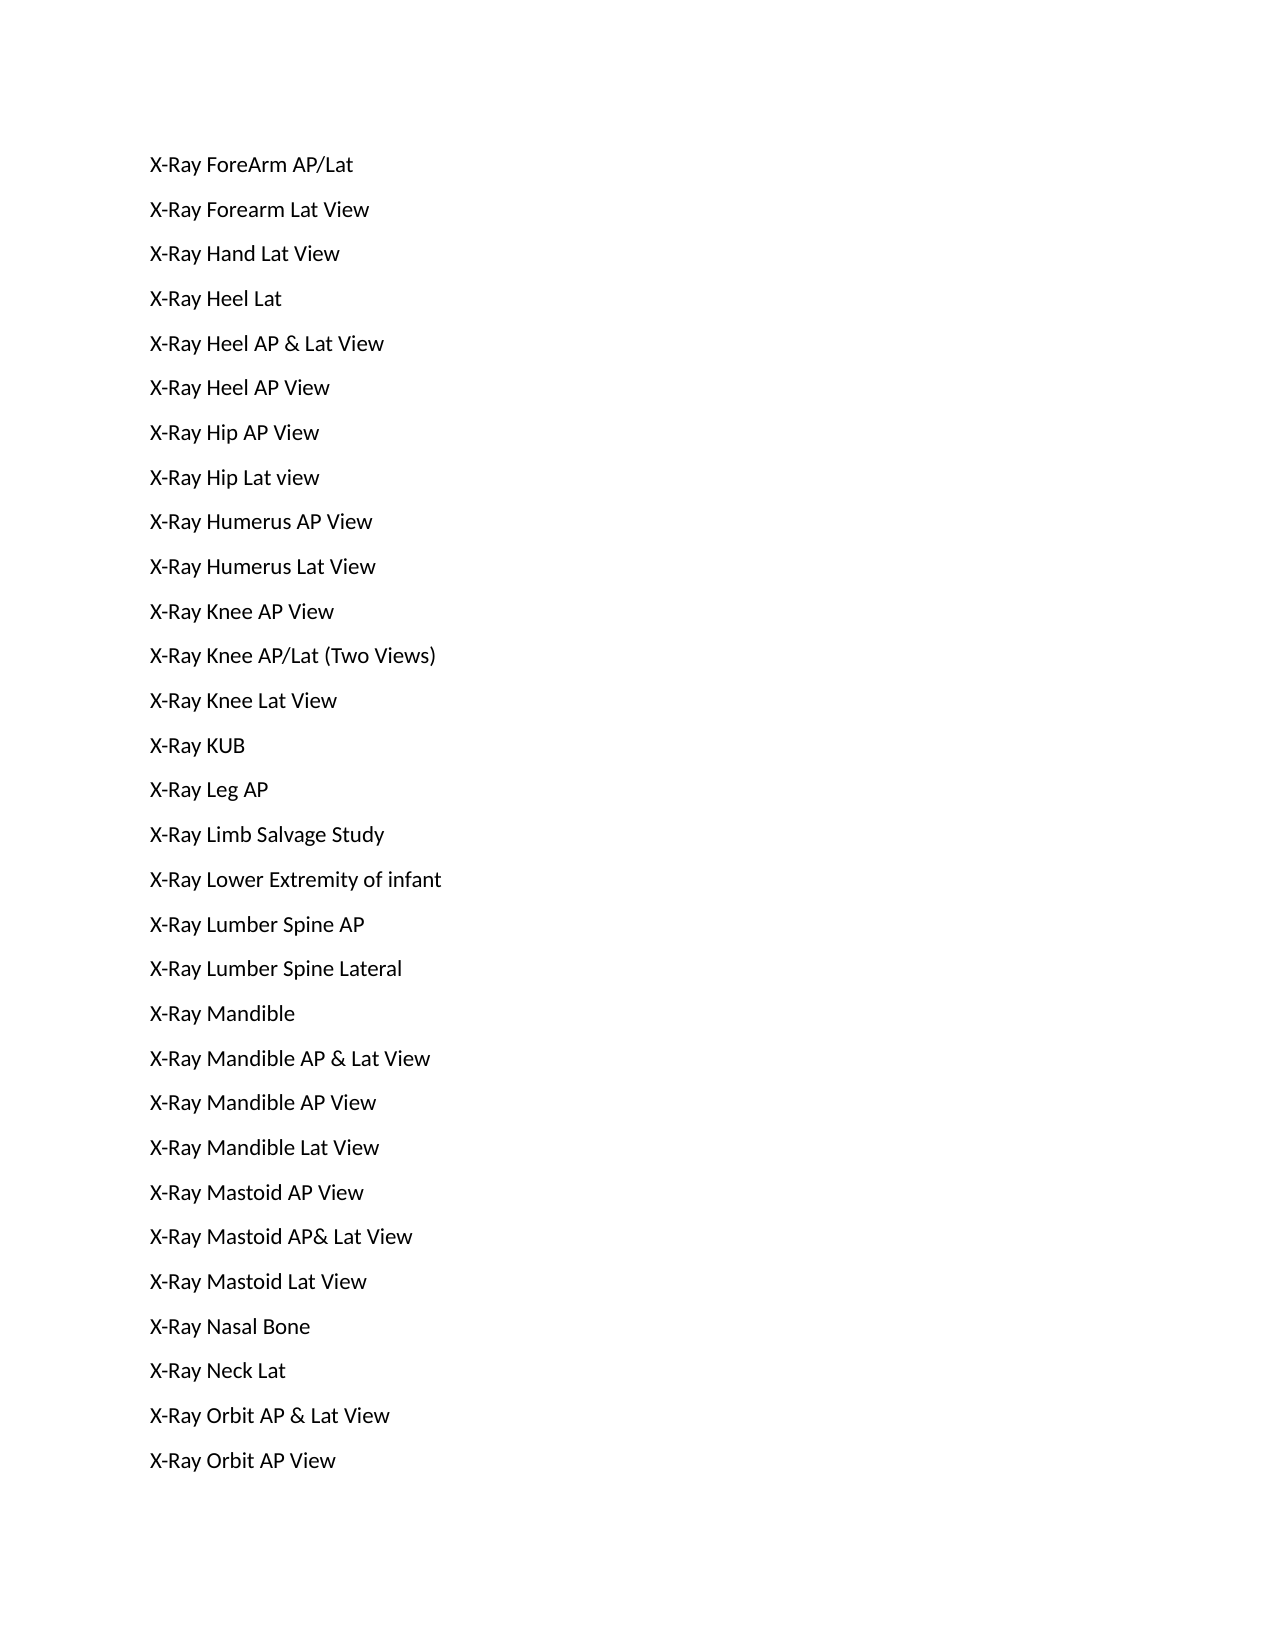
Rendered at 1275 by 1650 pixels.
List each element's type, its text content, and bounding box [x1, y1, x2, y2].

text X-Ray Hip AP View [150, 418, 1125, 446]
text X-Ray Heel AP View [150, 373, 1125, 401]
text X-Ray Lumber Spine AP [150, 910, 1125, 938]
text X-Ray Orbit AP View [150, 1446, 1125, 1474]
text X-Ray Knee Lat View [150, 686, 1125, 714]
text X-Ray Leg AP [150, 776, 1125, 804]
text X-Ray Lower Extremity of infant [150, 865, 1125, 893]
text X-Ray Lumber Spine Lateral [150, 954, 1125, 982]
text X-Ray Mastoid Lat View [150, 1267, 1125, 1295]
text X-Ray KUB [150, 731, 1125, 759]
text X-Ray Knee AP/Lat (Two Views) [150, 642, 1125, 669]
text X-Ray Heel AP & Lat View [150, 329, 1125, 357]
text X-Ray Mandible AP View [150, 1088, 1125, 1116]
text X-Ray Mandible [150, 999, 1125, 1027]
text X-Ray Mandible Lat View [150, 1133, 1125, 1161]
text X-Ray Hand Lat View [150, 239, 1125, 267]
text X-Ray Neck Lat [150, 1357, 1125, 1384]
text X-Ray Humerus Lat View [150, 552, 1125, 580]
text X-Ray Mastoid AP& Lat View [150, 1222, 1125, 1251]
text X-Ray Orbit AP & Lat View [150, 1401, 1125, 1429]
text X-Ray Heel Lat [150, 284, 1125, 312]
text X-Ray Mastoid AP View [150, 1178, 1125, 1206]
text X-Ray Limb Salvage Study [150, 820, 1125, 848]
text X-Ray Nasal Bone [150, 1312, 1125, 1340]
text X-Ray Hip Lat view [150, 463, 1125, 491]
text X-Ray Mandible AP & Lat View [150, 1044, 1125, 1072]
text X-Ray ForeArm AP/Lat [150, 150, 1125, 178]
text X-Ray Humerus AP View [150, 507, 1125, 536]
text X-Ray Forearm Lat View [150, 195, 1125, 223]
text X-Ray Knee AP View [150, 597, 1125, 625]
